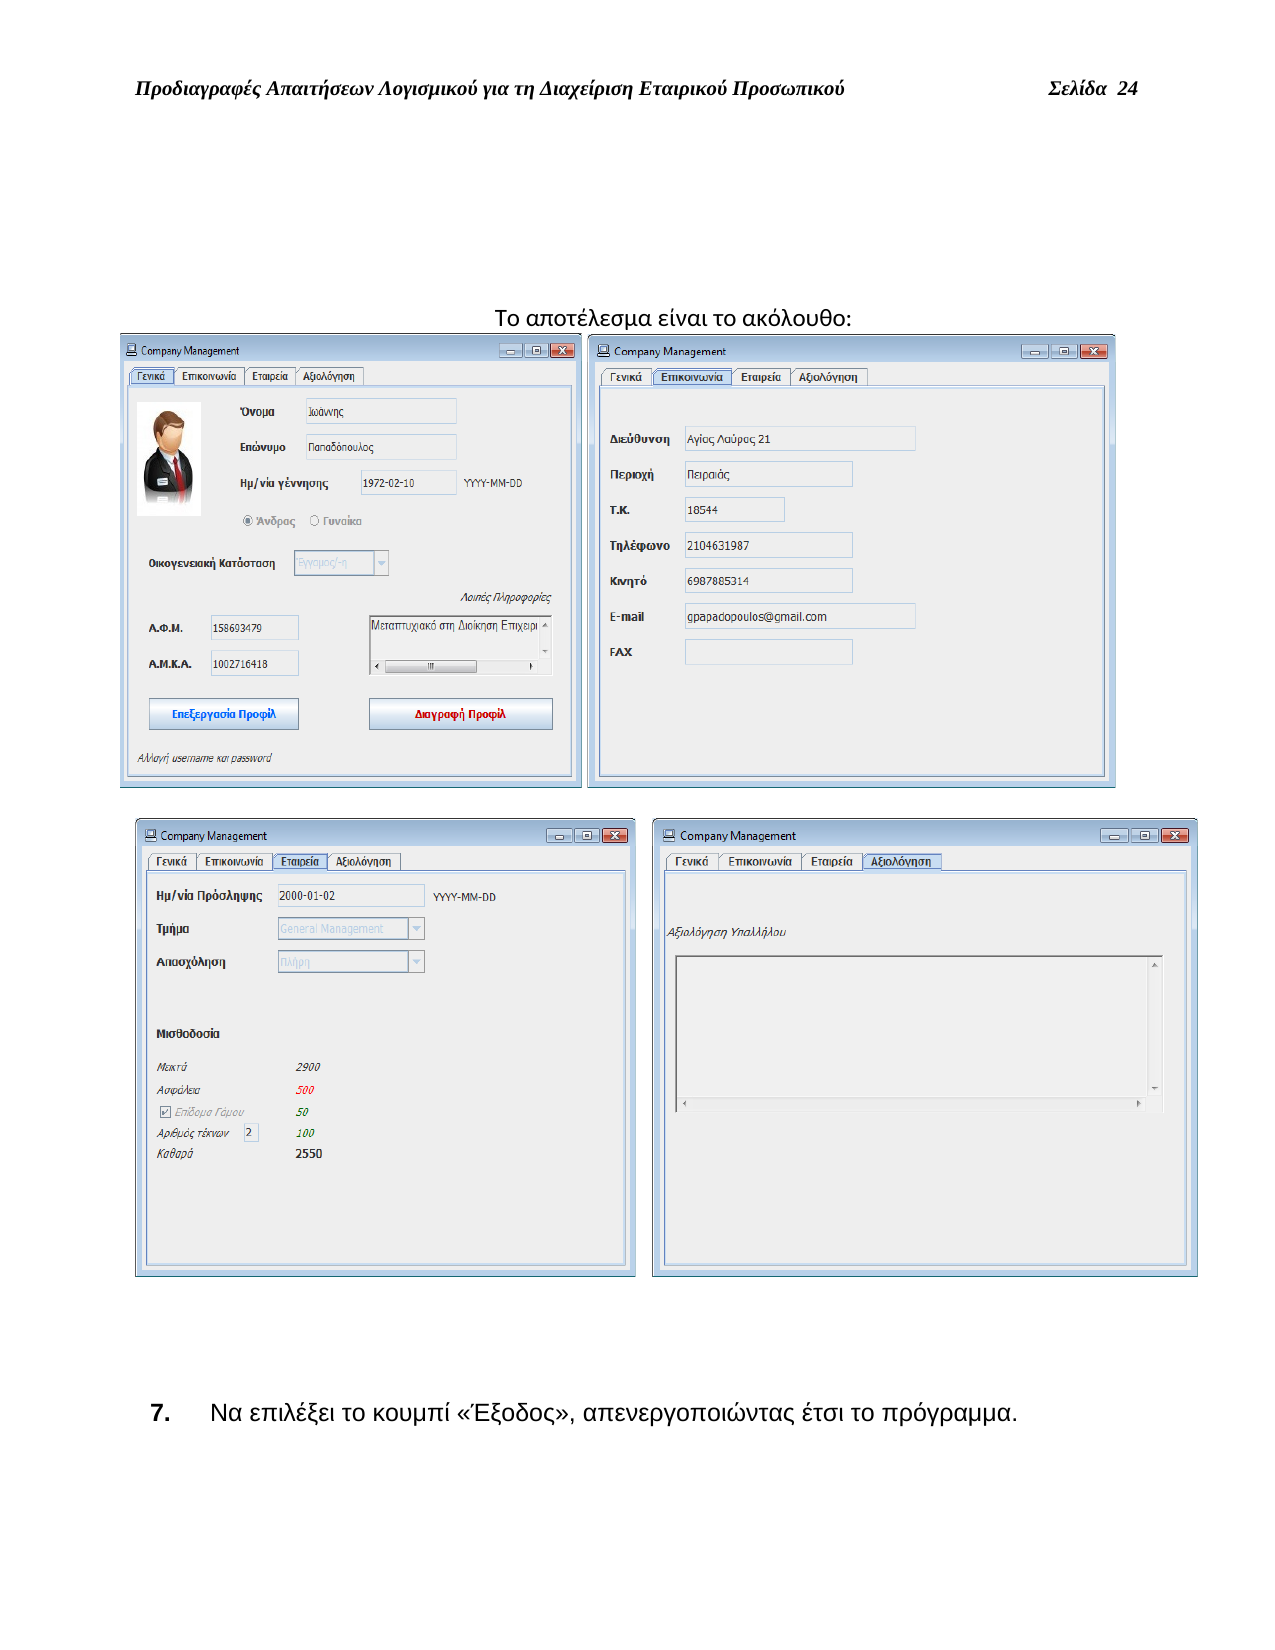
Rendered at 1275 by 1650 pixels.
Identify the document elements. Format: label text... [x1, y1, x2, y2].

table_header [120, 333, 1213, 1398]
picture [120, 333, 582, 788]
list Το αποτέλεσμα είναι το ακόλουθο: [210, 303, 1137, 333]
picture [587, 334, 1116, 788]
list Να επιλέξει το κουμπί «Έξοδος», απενεργοποιώντας έτσι το πρόγραμμα. [150, 1398, 1137, 1427]
picture [135, 818, 636, 1277]
picture [652, 818, 1198, 1277]
